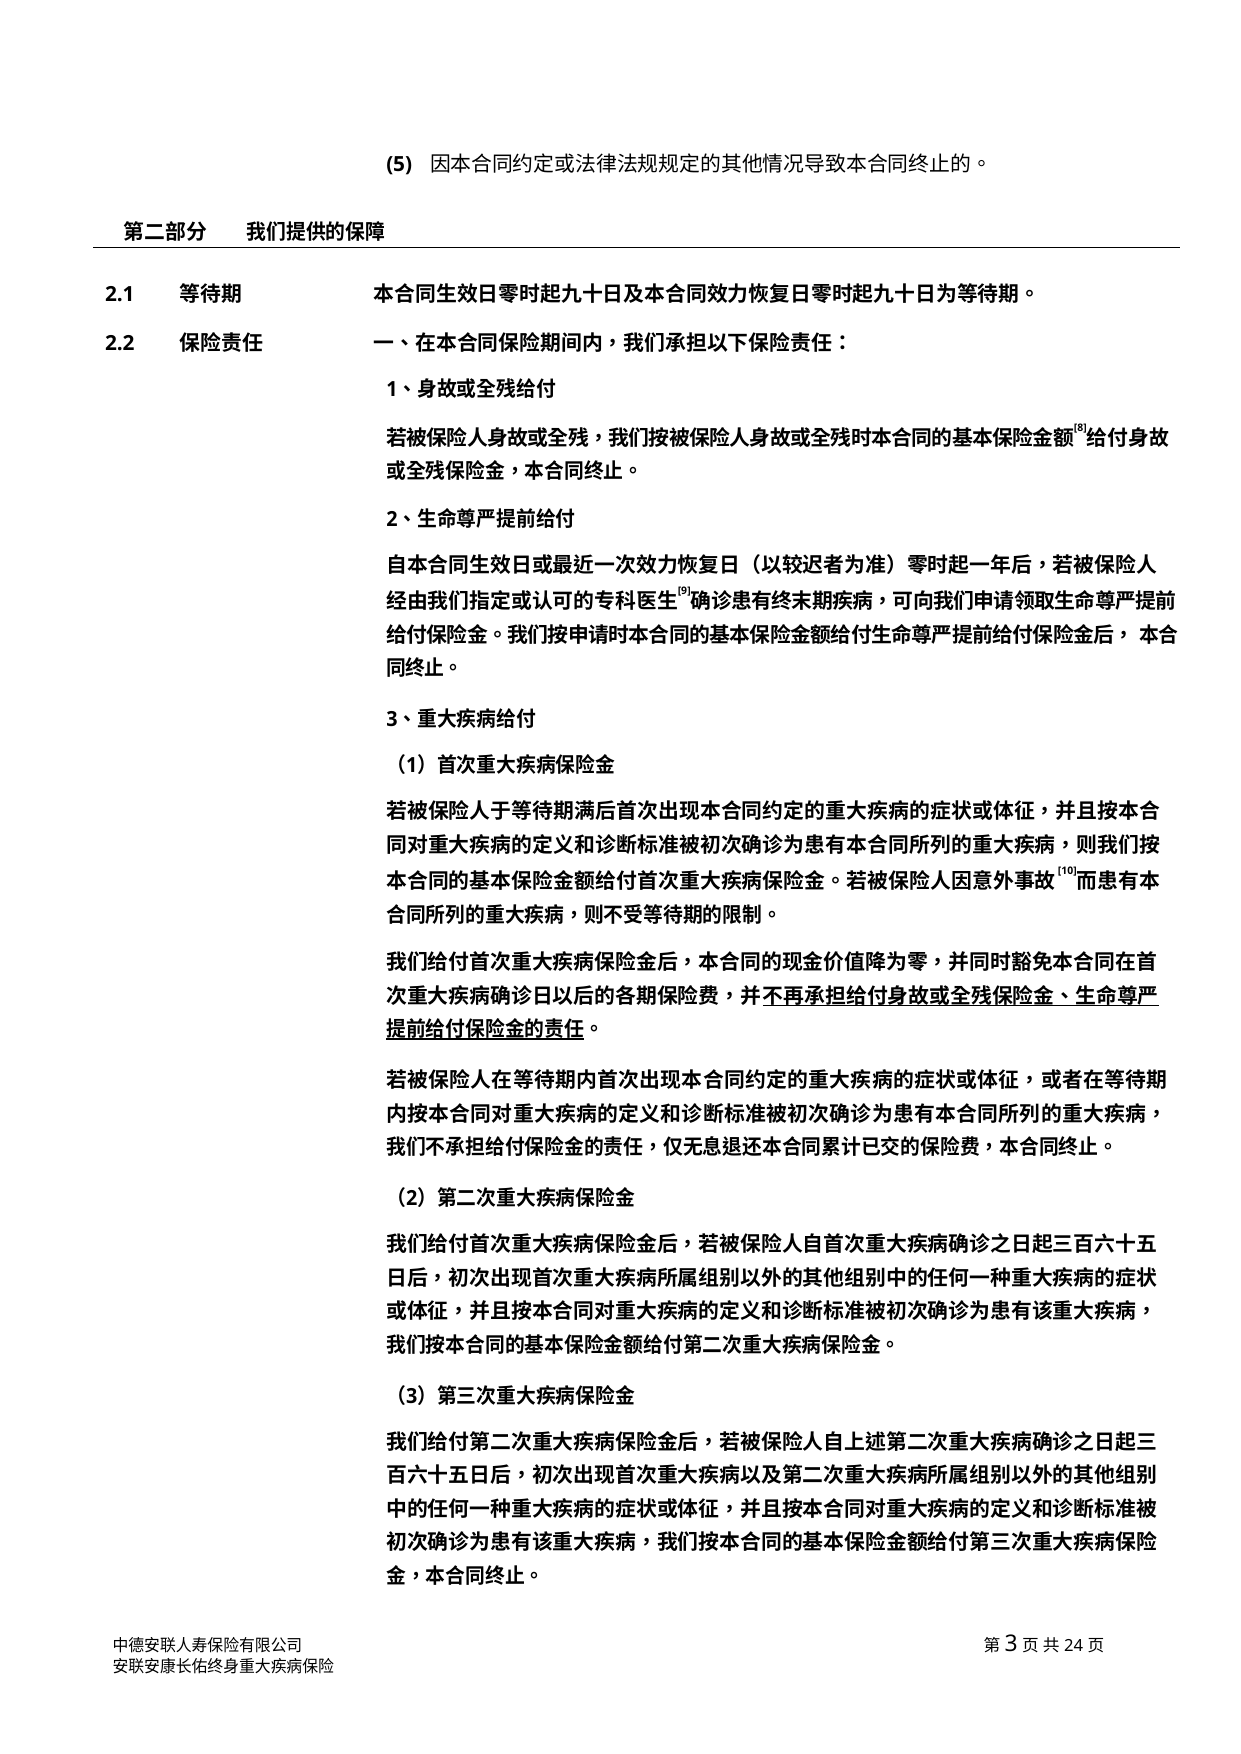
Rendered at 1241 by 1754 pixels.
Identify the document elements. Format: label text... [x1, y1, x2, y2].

text 若被保险人于等待期满后首次出现本合同约定的重大疾病的症状或体征，并且按本合同对重大疾病的定义和诊断标准被初次确诊为患有本合同所列的重大疾病，则我们按本合同的基本保险金额给付首次重大疾病保险金。若被保险人因意外事故[10]而患有本合同所列的重大疾病，则不受等待期的限制。 [386, 796, 1160, 928]
list 保险责任 一、在本合同保险期间内，我们承担以下保险责任： [105, 328, 1192, 356]
text 若被保险人身故或全残，我们按被保险人身故或全残时本合同的基本保险金额[8]给付身故或全残保险金，本合同终止。 [386, 420, 1170, 485]
text 我们给付首次重大疾病保险金后，本合同的现金价值降为零，并同时豁免本合同在首次重大疾病确诊日以后的各期保险费，并不再承担给付身故或全残保险金、生命尊严提前给付保险金的责任。 [386, 947, 1160, 1043]
text 1、身故或全残给付 [386, 374, 1192, 402]
subtitle 等待期 本合同生效日零时起九十日及本合同效力恢复日零时起九十日为等待期。 [105, 284, 1192, 306]
list 因本合同约定或法律法规规定的其他情况导致本合同终止的。第二部分 我们提供的保障 [123, 149, 993, 245]
text 自本合同生效日或最近一次效力恢复日（以较迟者为准）零时起一年后，若被保险人 经由我们指定或认可的专科医生[9]确诊患有终末期疾病，可向我们申请领取生命尊严提前给付保险金。我们按申请时本合同的基本保险金额给付生命尊严提前给付保险金后， 本合同终止。 [386, 550, 1181, 682]
text 我们给付首次重大疾病保险金后，若被保险人自首次重大疾病确诊之日起三百六十五日后，初次出现首次重大疾病所属组别以外的其他组别中的任何一种重大疾病的症状或体征，并且按本合同对重大疾病的定义和诊断标准被初次确诊为患有该重大疾病， 我们按本合同的基本保险金额给付第二次重大疾病保险金。 [386, 1229, 1160, 1358]
text （3）第三次重大疾病保险金 [386, 1381, 1192, 1409]
text 我们给付第二次重大疾病保险金后，若被保险人自上述第二次重大疾病确诊之日起三百六十五日后，初次出现首次重大疾病以及第二次重大疾病所属组别以外的其他组别中的任何一种重大疾病的症状或体征，并且按本合同对重大疾病的定义和诊断标准被初次确诊为患有该重大疾病，我们按本合同的基本保险金额给付第三次重大疾病保险金，本合同终止。 [386, 1427, 1160, 1589]
text （2）第二次重大疾病保险金 [386, 1183, 1192, 1212]
text 2、生命尊严提前给付 [386, 504, 1192, 532]
text 3、重大疾病给付 [386, 704, 1192, 733]
text （1）首次重大疾病保险金 [386, 750, 1192, 779]
text 若被保险人在等待期内首次出现本合同约定的重大疾病的症状或体征，或者在等待期内按本合同对重大疾病的定义和诊断标准被初次确诊为患有本合同所列的重大疾病， 我们不承担给付保险金的责任，仅无息退还本合同累计已交的保险费，本合同终止。 [386, 1065, 1170, 1161]
